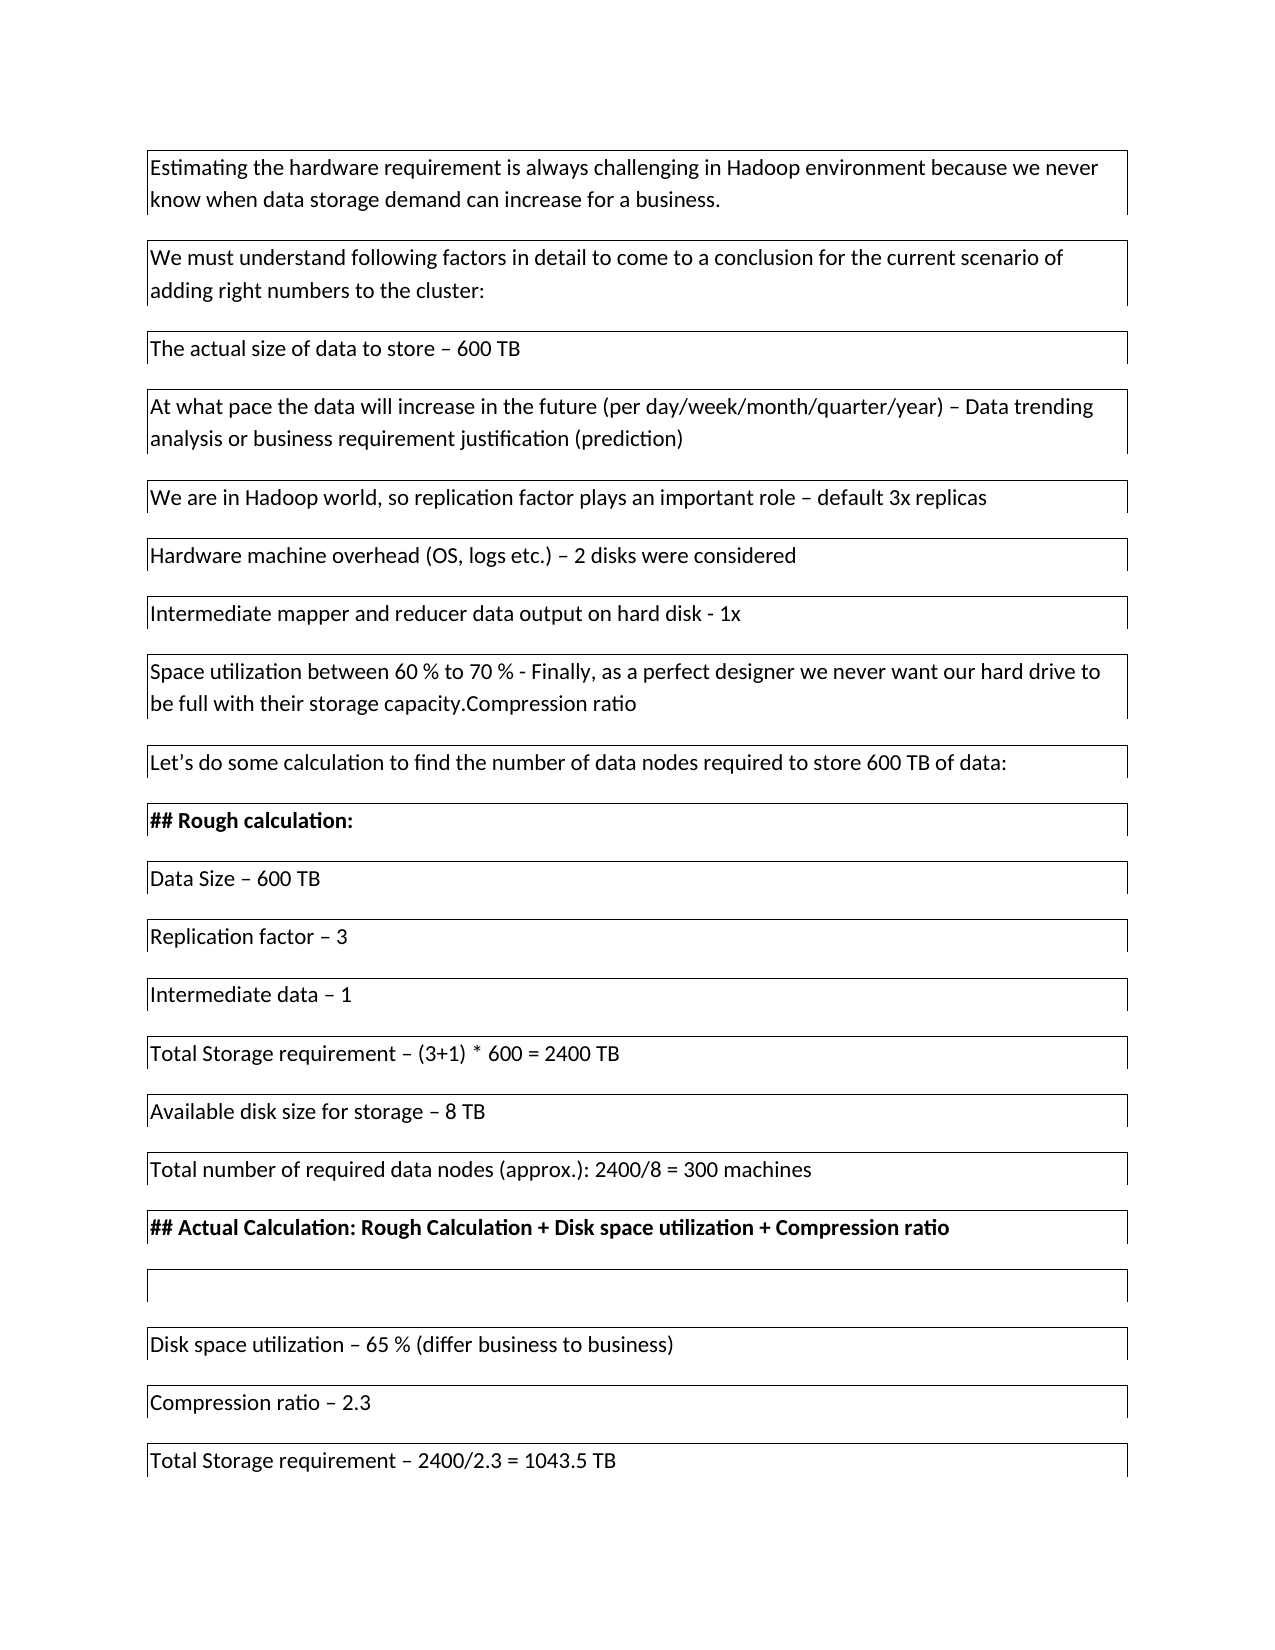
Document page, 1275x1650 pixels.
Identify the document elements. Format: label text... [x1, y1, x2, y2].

text Compression ratio – 2.3 [148, 1386, 1127, 1418]
text Let’s do some calculation to find the number of data nodes required to store 600 TB of data: [148, 746, 1127, 778]
text We are in Hadoop world, so replication factor plays an important role – default 3x replicas [148, 481, 1127, 513]
text We must understand following factors in detail to come to a conclusion for the current scenario of adding right numbers to the cluster: [148, 241, 1127, 306]
text Estimating the hardware requirement is always challenging in Hadoop environment because we never know when data storage demand can increase for a business. [148, 151, 1127, 215]
text Total Storage requirement – (3+1) * 600 = 2400 TB [148, 1037, 1127, 1069]
text Space utilization between 60 % to 70 % - Finally, as a perfect designer we never want our hard drive to be full with their storage capacity.Compression ratio [148, 655, 1127, 719]
text Replication factor – 3 [148, 920, 1127, 952]
text Data Size – 600 TB [148, 862, 1127, 894]
text ## Actual Calculation: Rough Calculation + Disk space utilization + Compression ratio [148, 1211, 1127, 1244]
text Hardware machine overhead (OS, logs etc.) – 2 disks were considered [148, 539, 1127, 571]
text Intermediate mapper and reducer data output on hard disk - 1x [148, 597, 1127, 629]
text At what pace the data will increase in the future (per day/week/month/quarter/year) – Data trending analysis or business requirement justification (prediction) [148, 390, 1127, 454]
text The actual size of data to store – 600 TB [148, 332, 1127, 364]
text Total Storage requirement – 2400/2.3 = 1043.5 TB [148, 1444, 1127, 1477]
text ## Rough calculation: [148, 804, 1127, 836]
text Intermediate data – 1 [148, 979, 1127, 1011]
text Available disk size for storage – 8 TB [148, 1095, 1127, 1127]
text Total number of required data nodes (approx.): 2400/8 = 300 machines [148, 1153, 1127, 1185]
text Disk space utilization – 65 % (differ business to business) [148, 1328, 1127, 1360]
